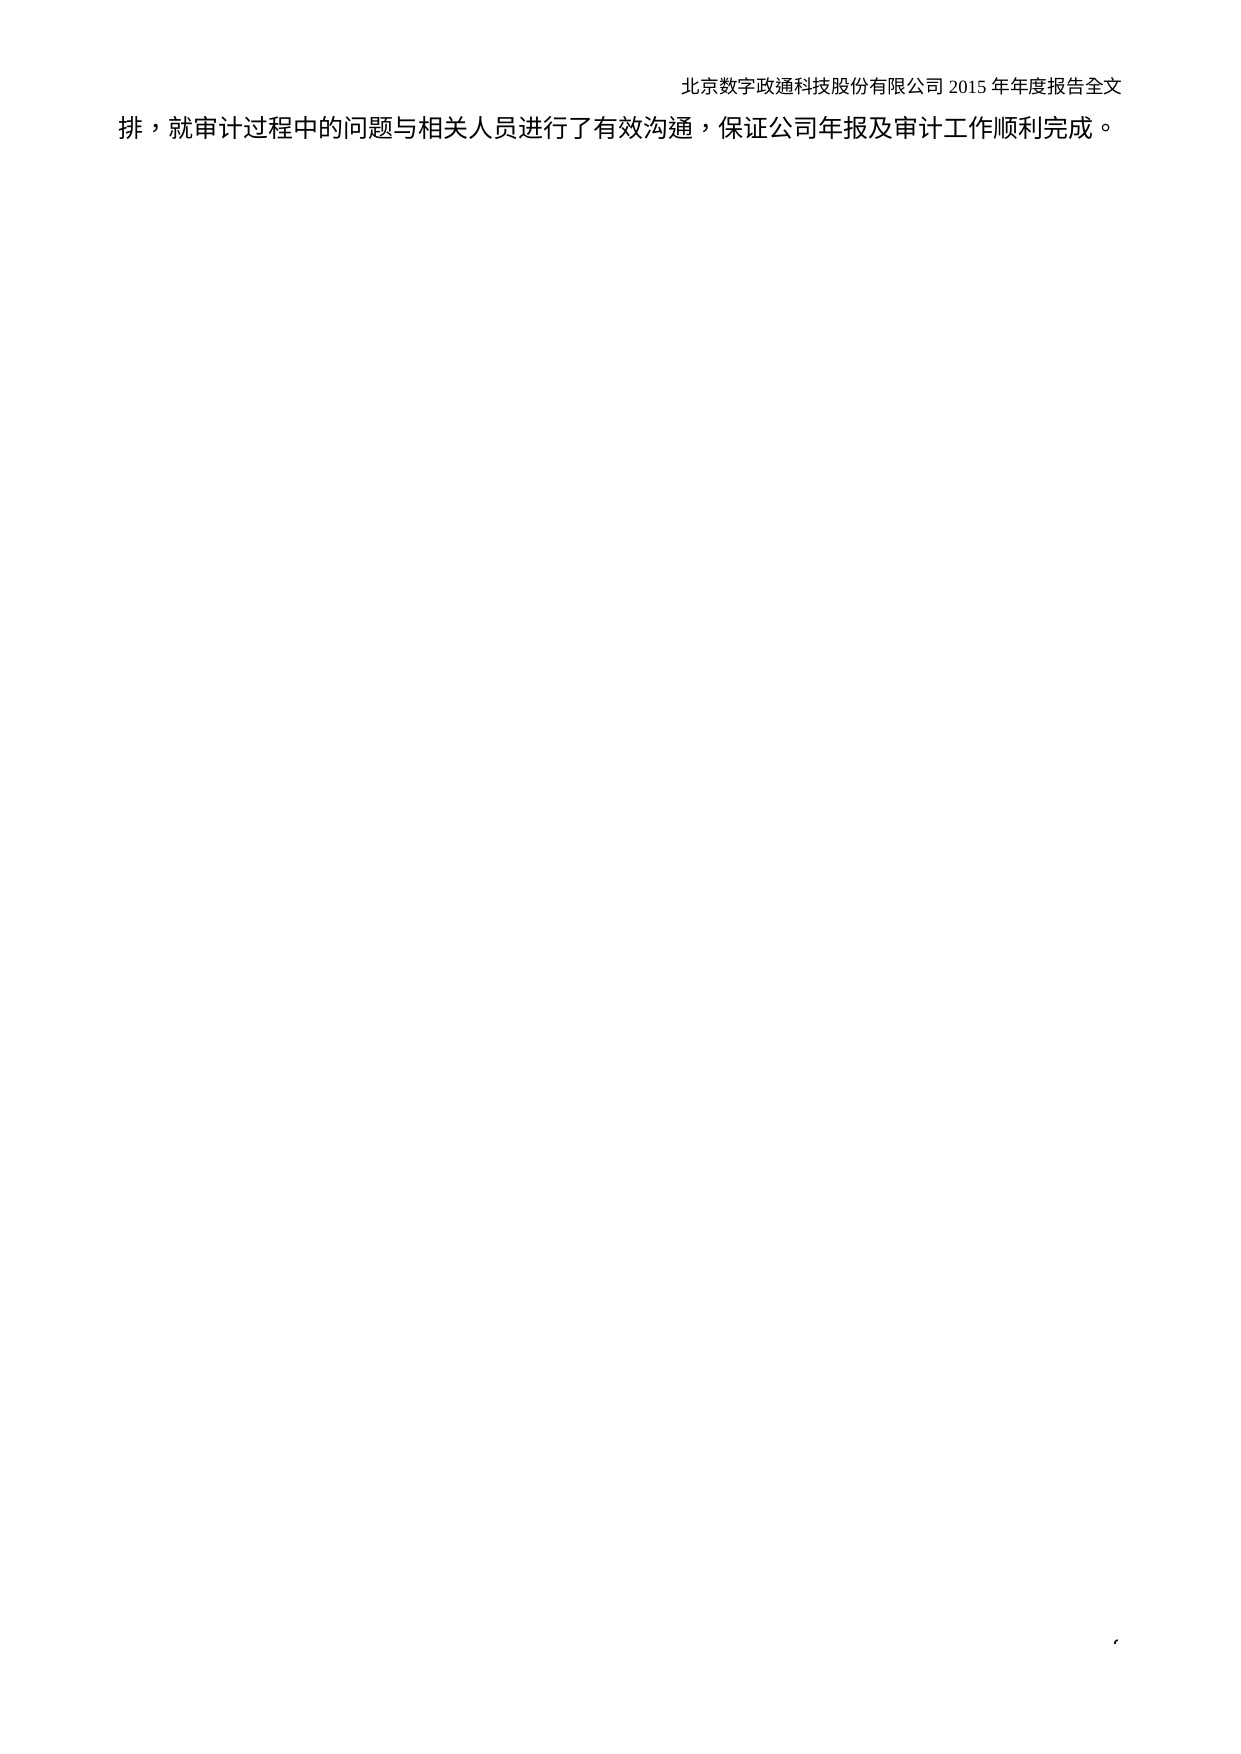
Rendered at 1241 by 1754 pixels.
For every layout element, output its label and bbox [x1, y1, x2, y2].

text [118, 110, 1122, 144]
